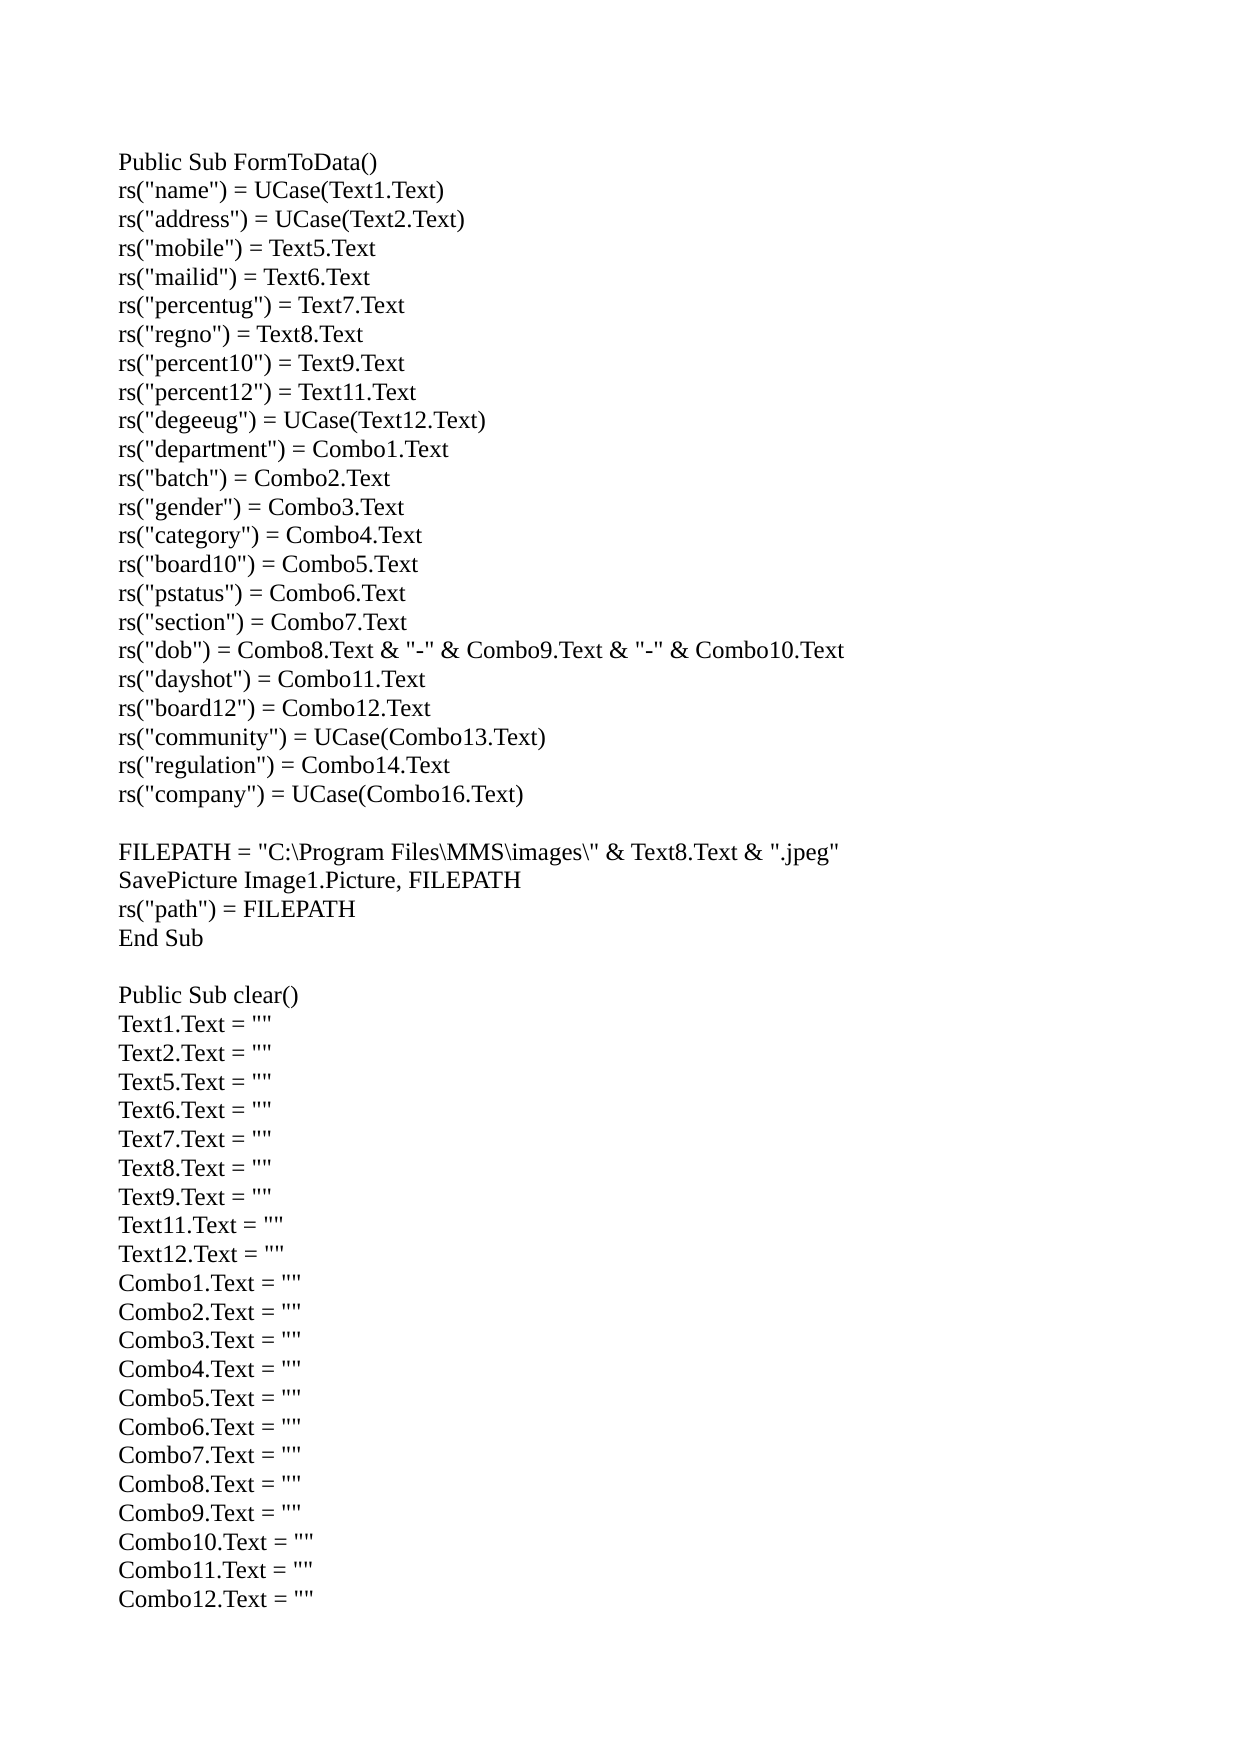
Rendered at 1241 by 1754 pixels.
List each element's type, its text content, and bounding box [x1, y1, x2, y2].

text rs("department") = Combo1.Text [118, 434, 1122, 463]
text Combo9.Text = "" [118, 1498, 1122, 1527]
text Public Sub FormToData() [118, 147, 1122, 176]
text Combo5.Text = "" [118, 1383, 1122, 1412]
text Text1.Text = "" [118, 1009, 1122, 1038]
text Combo12.Text = "" [118, 1584, 1122, 1613]
text rs("pstatus") = Combo6.Text [118, 578, 1122, 607]
text Combo8.Text = "" [118, 1469, 1122, 1498]
text rs("board10") = Combo5.Text [118, 549, 1122, 578]
text Combo2.Text = "" [118, 1297, 1122, 1326]
text Text6.Text = "" [118, 1096, 1122, 1124]
text rs("mobile") = Text5.Text [118, 233, 1122, 262]
text rs("percent10") = Text9.Text [118, 348, 1122, 377]
text Text7.Text = "" [118, 1124, 1122, 1153]
text Combo10.Text = "" [118, 1527, 1122, 1556]
text Combo3.Text = "" [118, 1326, 1122, 1354]
text rs("batch") = Combo2.Text [118, 463, 1122, 492]
text Combo7.Text = "" [118, 1441, 1122, 1469]
text Text11.Text = "" [118, 1211, 1122, 1239]
text rs("category") = Combo4.Text [118, 521, 1122, 549]
text End Sub [118, 923, 1122, 952]
text rs("regulation") = Combo14.Text [118, 751, 1122, 779]
text Combo11.Text = "" [118, 1556, 1122, 1584]
text rs("percent12") = Text11.Text [118, 377, 1122, 406]
text rs("section") = Combo7.Text [118, 607, 1122, 636]
text rs("dayshot") = Combo11.Text [118, 664, 1122, 693]
text rs("board12") = Combo12.Text [118, 693, 1122, 722]
text SavePicture Image1.Picture, FILEPATH [118, 866, 1122, 894]
text FILEPATH = "C:\Program Files\MMS\images\" & Text8.Text & ".jpeg" [118, 837, 1122, 866]
text Text9.Text = "" [118, 1182, 1122, 1211]
text rs("regno") = Text8.Text [118, 319, 1122, 348]
text rs("community") = UCase(Combo13.Text) [118, 722, 1122, 751]
text Combo1.Text = "" [118, 1268, 1122, 1297]
text rs("name") = UCase(Text1.Text) [118, 176, 1122, 204]
text rs("percentug") = Text7.Text [118, 291, 1122, 319]
text rs("degeeug") = UCase(Text12.Text) [118, 406, 1122, 434]
text rs("address") = UCase(Text2.Text) [118, 204, 1122, 233]
text Combo4.Text = "" [118, 1354, 1122, 1383]
text Text5.Text = "" [118, 1067, 1122, 1096]
text Combo6.Text = "" [118, 1412, 1122, 1441]
text Text8.Text = "" [118, 1153, 1122, 1182]
text rs("path") = FILEPATH [118, 894, 1122, 923]
text Text2.Text = "" [118, 1038, 1122, 1067]
text rs("company") = UCase(Combo16.Text) [118, 779, 1122, 808]
text Text12.Text = "" [118, 1239, 1122, 1268]
text rs("gender") = Combo3.Text [118, 492, 1122, 521]
text Public Sub clear() [118, 981, 1122, 1009]
text rs("mailid") = Text6.Text [118, 262, 1122, 291]
text rs("dob") = Combo8.Text & "-" & Combo9.Text & "-" & Combo10.Text [118, 636, 1122, 664]
